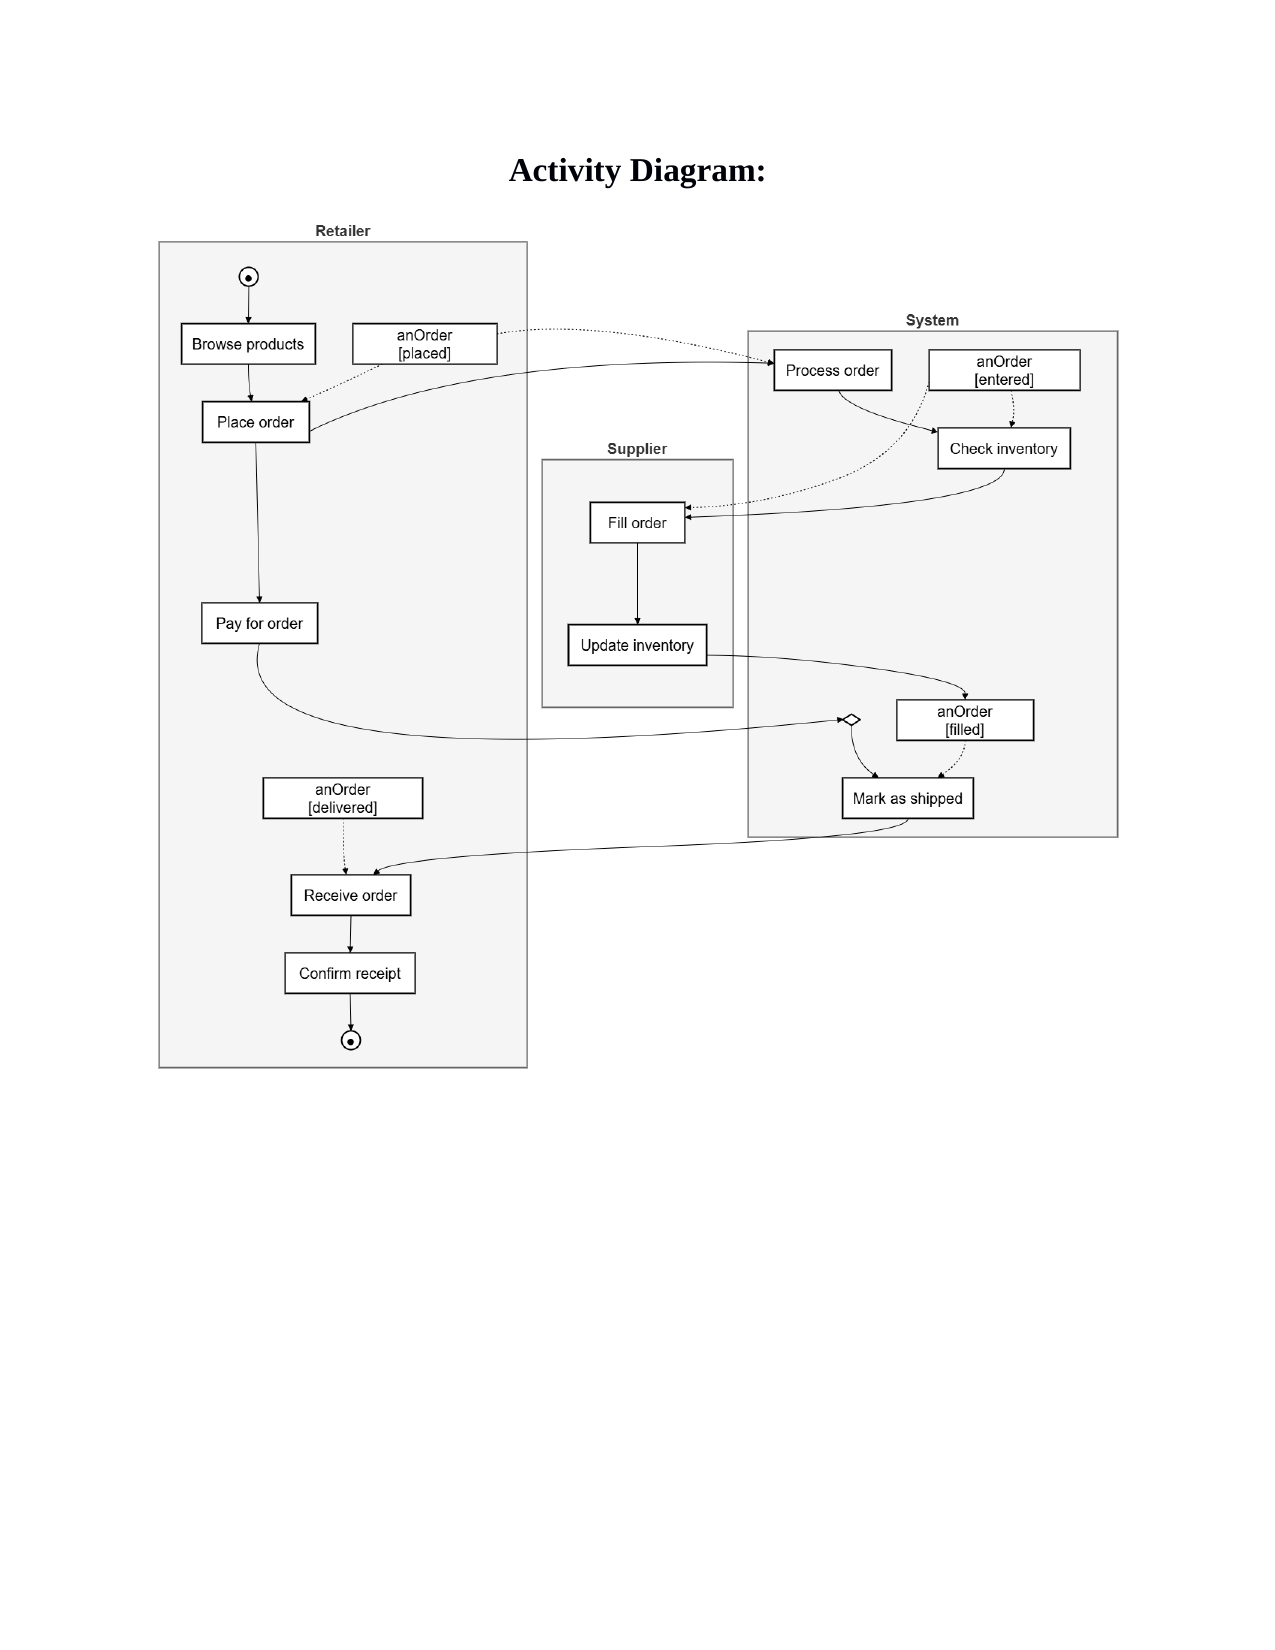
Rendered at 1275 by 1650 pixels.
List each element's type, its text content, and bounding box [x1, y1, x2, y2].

text Activity Diagram: [150, 150, 1125, 188]
picture [150, 214, 1125, 1076]
